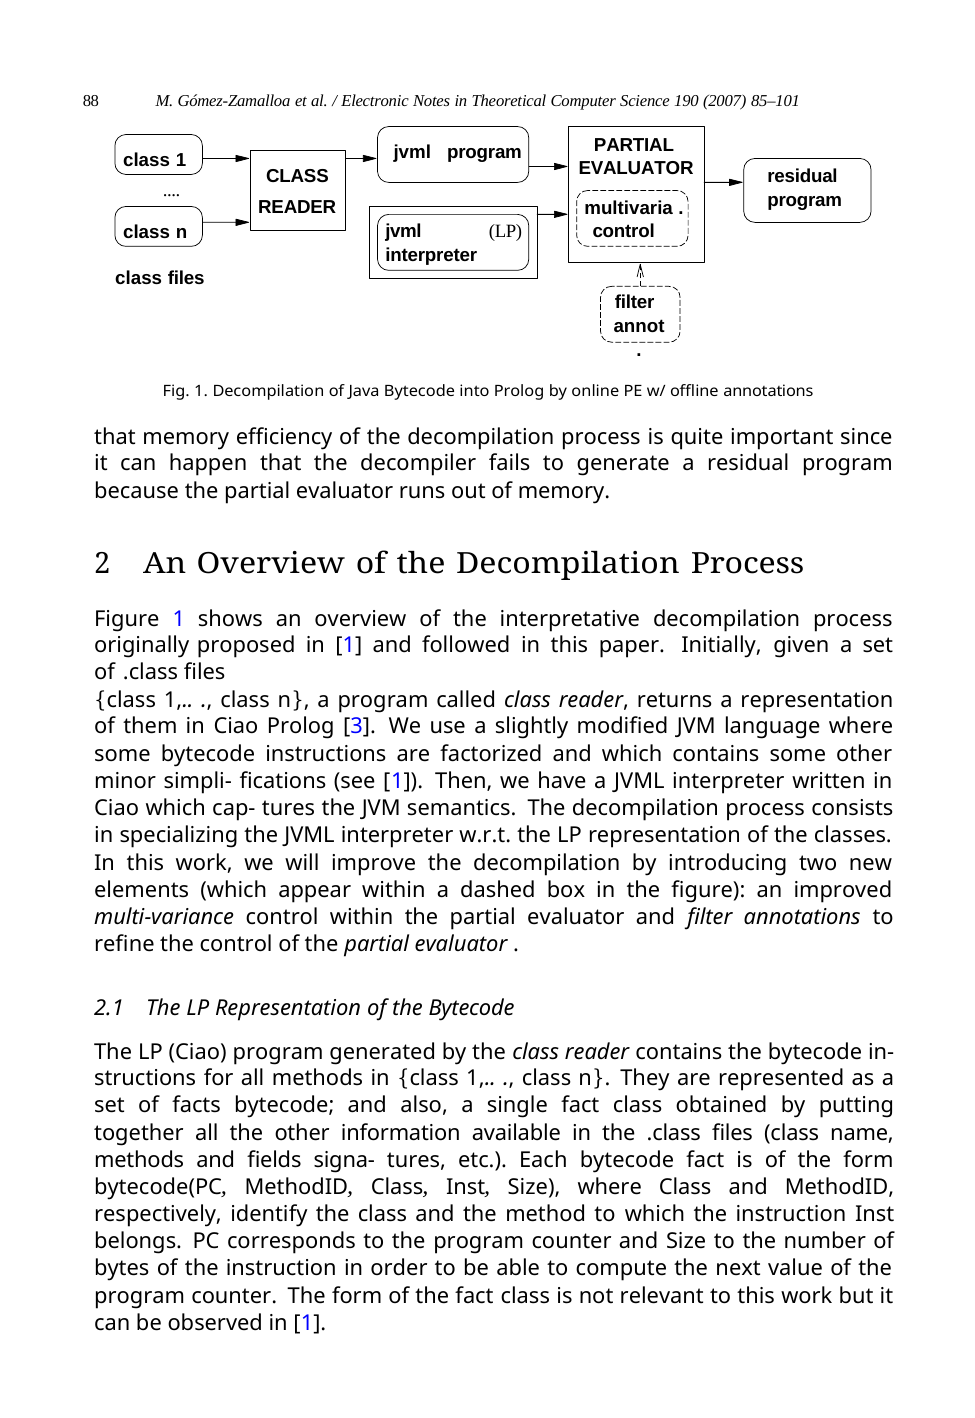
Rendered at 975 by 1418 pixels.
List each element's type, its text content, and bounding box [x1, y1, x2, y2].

text Fig. 1. Decompilation of Java Bytecode into Prolog by online PE w/ oﬄine annotations [162, 379, 906, 401]
text multivaria . control [584, 196, 699, 242]
text filter annot . [599, 291, 669, 360]
list The LP Representation of the Bytecode [94, 992, 906, 1022]
text {class 1,.. ., class n}, a program called class reader, returns a representation of them in Ciao Prolog [3]. We use a slightly modified JVM language where some bytecode instructions are factorized and which contains some other minor simpli- fications (see [1]). Then, we have a JVML interpreter written in Ciao which cap- tures the JVM semantics. The decompilation process consists in specializing the JVML interpreter w.r.t. the LP representation of the classes. In this work, we will improve the decompilation by introducing two new elements (which appear within a dashed box in the figure): an improved multi-variance control within the partial evaluator and ﬁlter annotations to refine the control of the partial evaluator . [94, 686, 893, 958]
text .... [163, 179, 210, 201]
subtitle An Overview of the Decompilation Process [94, 543, 906, 582]
text class files [115, 267, 210, 288]
text The LP (Ciao) program generated by the class reader contains the bytecode in- structions for all methods in {class 1,.. ., class n}. They are represented as a set of facts bytecode; and also, a single fact class obtained by putting together all the other information available in the .class files (class name, methods and fields signa- tures, etc.). Each bytecode fact is of the form bytecode(PC, MethodID, Class, Inst, Size), where Class and MethodID, respectively, identify the class and the method to which the instruction Inst belongs. PC corresponds to the program counter and Size to the number of bytes of the instruction in order to be able to compute the next value of the program counter. The form of the fact class is not relevant to this work but it can be observed in [1]. [94, 1038, 894, 1337]
text PARTIAL EVALUATOR [572, 133, 695, 179]
text jvml program [393, 141, 525, 163]
text that memory efficiency of the decompilation process is quite important since it can happen that the decompiler fails to generate a residual program because the partial evaluator runs out of memory. [94, 422, 893, 504]
text residual program [767, 165, 846, 210]
text Figure 1 shows an overview of the interpretative decompilation process originally proposed in [1] and followed in this paper. Initially, given a set of .class files [94, 604, 893, 686]
